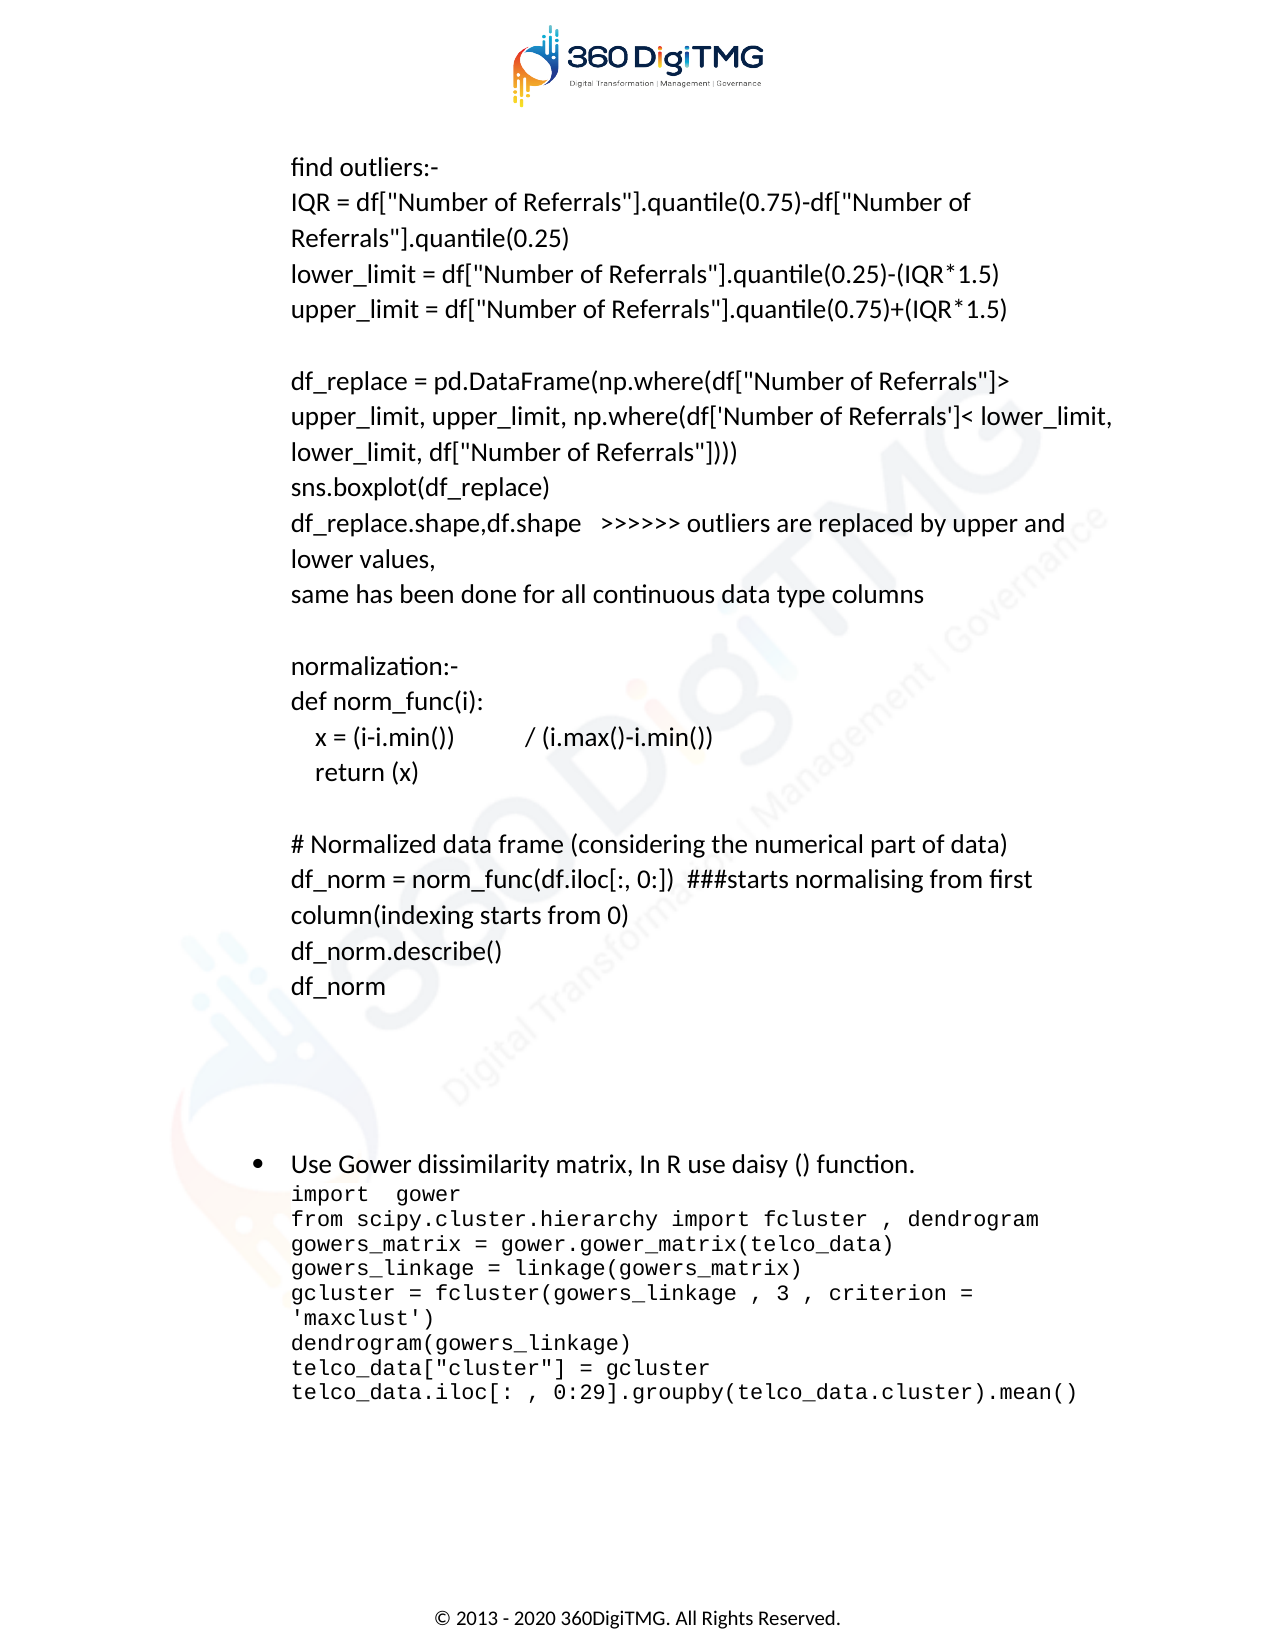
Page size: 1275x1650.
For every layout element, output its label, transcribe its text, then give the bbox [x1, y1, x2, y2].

list def norm_func(i): [291, 684, 1125, 717]
list telco_data["cluster"] = gcluster [291, 1357, 1125, 1381]
list from scipy.cluster.hierarchy import fcluster , dendrogram [291, 1208, 1125, 1233]
list normalization:- [291, 649, 1125, 682]
list same has been done for all continuous data type columns [291, 577, 1125, 611]
list telco_data.iloc[: , 0:29].groupby(telco_data.cluster).mean() [291, 1381, 1125, 1406]
list df_replace = pd.DataFrame(np.where(df["Number of Referrals"]> upper_limit, upper_limit, np.where(df['Number of Referrals']< lower_limit, lower_limit, df["Number of Referrals"]))) [291, 364, 1125, 468]
list df_norm.describe() [291, 934, 1125, 967]
list upper_limit = df["Number of Referrals"].quantile(0.75)+(IQR*1.5) [291, 292, 1125, 326]
list gowers_linkage = linkage(gowers_matrix) [291, 1257, 1125, 1282]
list import gower [291, 1183, 1125, 1208]
list df_norm [291, 969, 1125, 1002]
picture [492, 7, 784, 126]
list df_norm = norm_func(df.iloc[:, 0:]) ###starts normalising from first column(indexing starts from 0) [291, 862, 1125, 931]
list x = (i-i.min()) / (i.max()-i.min()) [291, 720, 1125, 753]
picture [54, 283, 1221, 1366]
list return (x) [291, 756, 1125, 789]
list dendrogram(gowers_linkage) [291, 1332, 1125, 1357]
list gcluster = fcluster(gowers_linkage , 3 , criterion = 'maxclust') [291, 1282, 1125, 1332]
list IQR = df["Number of Referrals"].quantile(0.75)-df["Number of Referrals"].quantile(0.25) [291, 186, 1125, 254]
list find outliers:- [291, 150, 1125, 183]
list Use Gower dissimilarity matrix, In R use daisy () function. [253, 1147, 1125, 1181]
list df_replace.shape,df.shape >>>>>> outliers are replaced by upper and lower values, [291, 506, 1125, 575]
list sns.boxplot(df_replace) [291, 471, 1125, 504]
list gowers_matrix = gower.gower_matrix(telco_data) [291, 1233, 1125, 1257]
list # Normalized data frame (considering the numerical part of data) [291, 827, 1125, 860]
list lower_limit = df["Number of Referrals"].quantile(0.25)-(IQR*1.5) [291, 257, 1125, 290]
